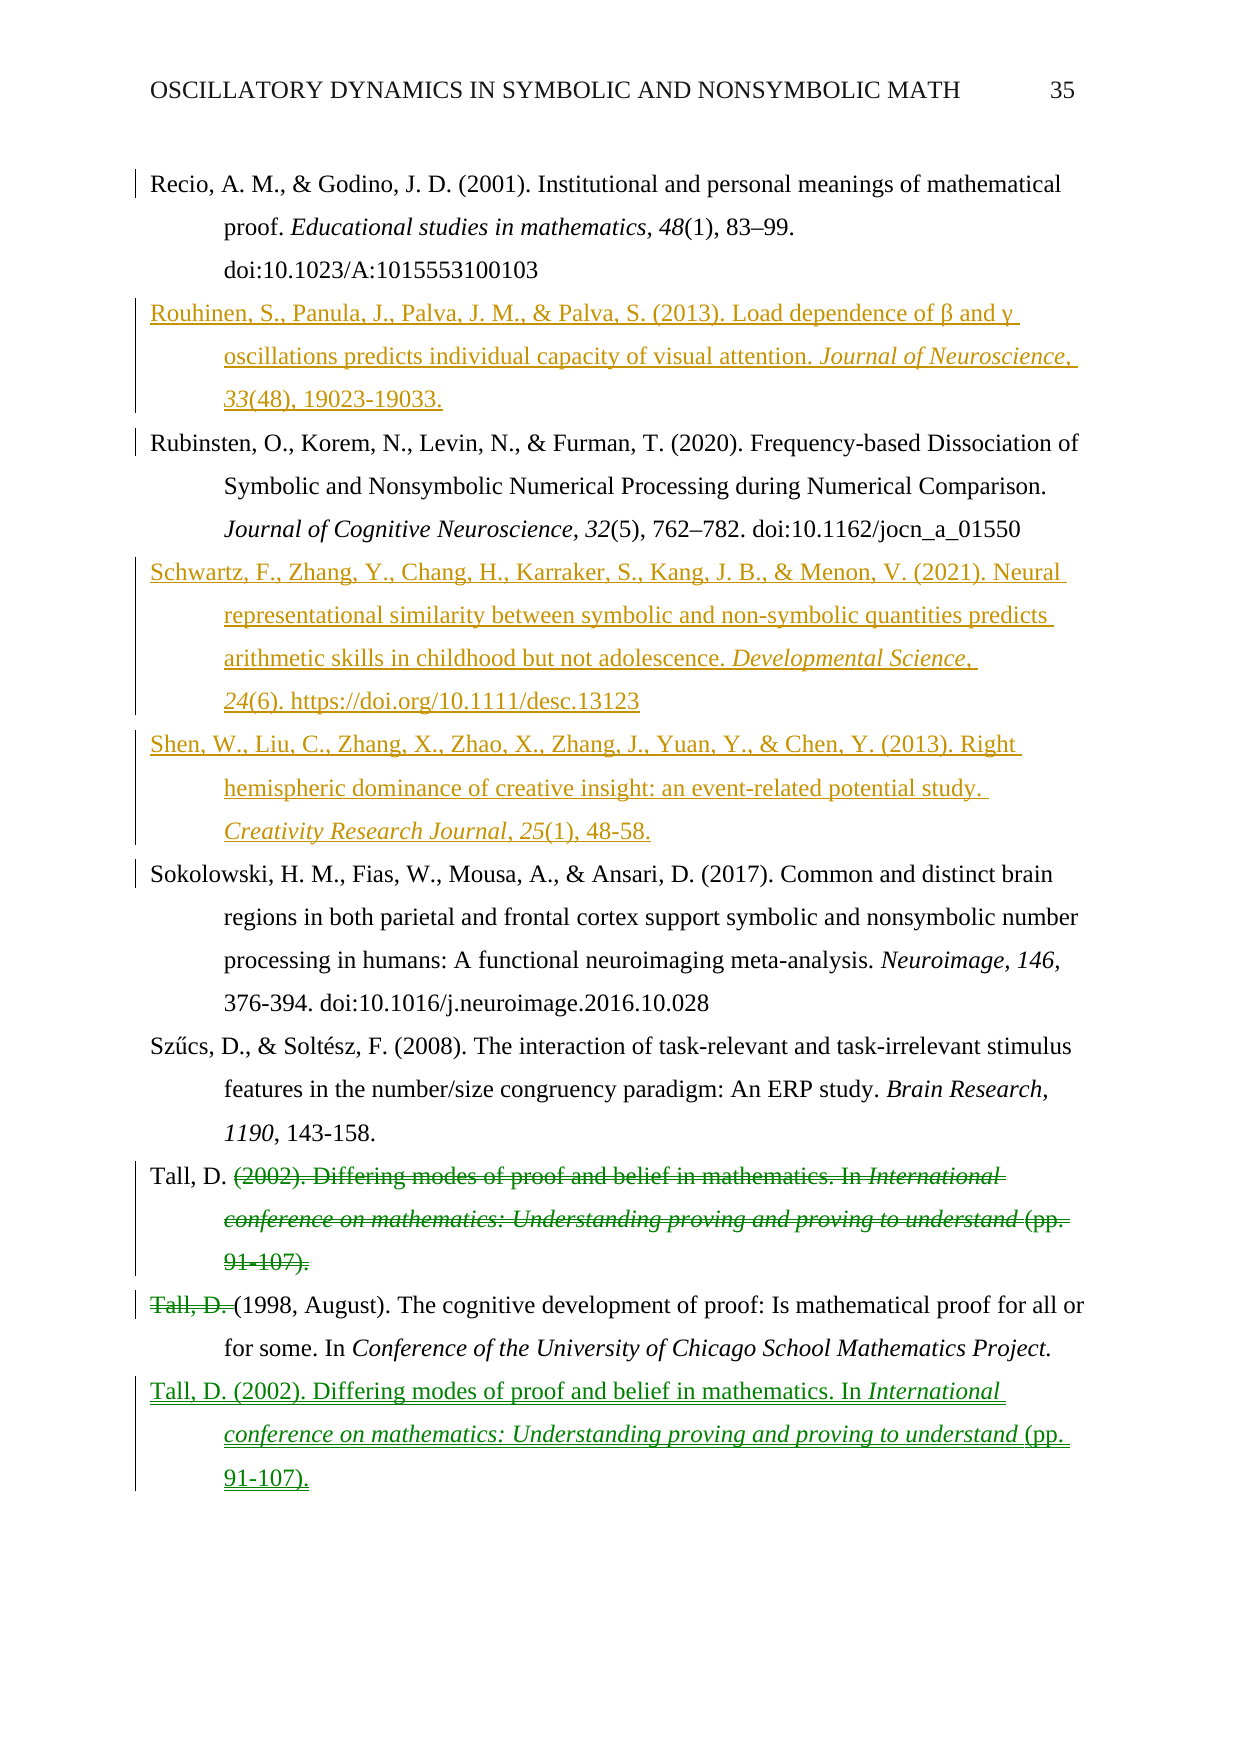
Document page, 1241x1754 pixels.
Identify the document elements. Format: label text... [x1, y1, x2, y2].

text Szűcs, D., & Soltész, F. (2008). The interaction of task-relevant and task-irrelevant stimulus features in the number/size congruency paradigm: An ERP study. Brain Research, 1190, 143-158. [150, 1031, 1090, 1146]
text Recio, A. M., & Godino, J. D. (2001). Institutional and personal meanings of mathematical proof. Educational studies in mathematics, 48(1), 83–99. doi:10.1023/A:1015553100103 [150, 169, 1090, 284]
text (1998, August). The cognitive development of proof: Is mathematical proof for all or for some. In Conference of the University of Chicago School Mathematics Project. [150, 1290, 1090, 1362]
text Sokolowski, H. M., Fias, W., Mousa, A., & Ansari, D. (2017). Common and distinct brain regions in both parietal and frontal cortex support symbolic and nonsymbolic number processing in humans: A functional neuroimaging meta-analysis. Neuroimage, 146, 376-394. doi:10.1016/j.neuroimage.2016.10.028 [150, 859, 1090, 1017]
text Rubinsten, O., Korem, N., Levin, N., & Furman, T. (2020). Frequency-based Dissociation of Symbolic and Nonsymbolic Numerical Processing during Numerical Comparison. Journal of Cognitive Neuroscience, 32(5), 762–782. doi:10.1162/jocn_a_01550 [150, 428, 1090, 543]
text Tall, D. [150, 1161, 1090, 1276]
